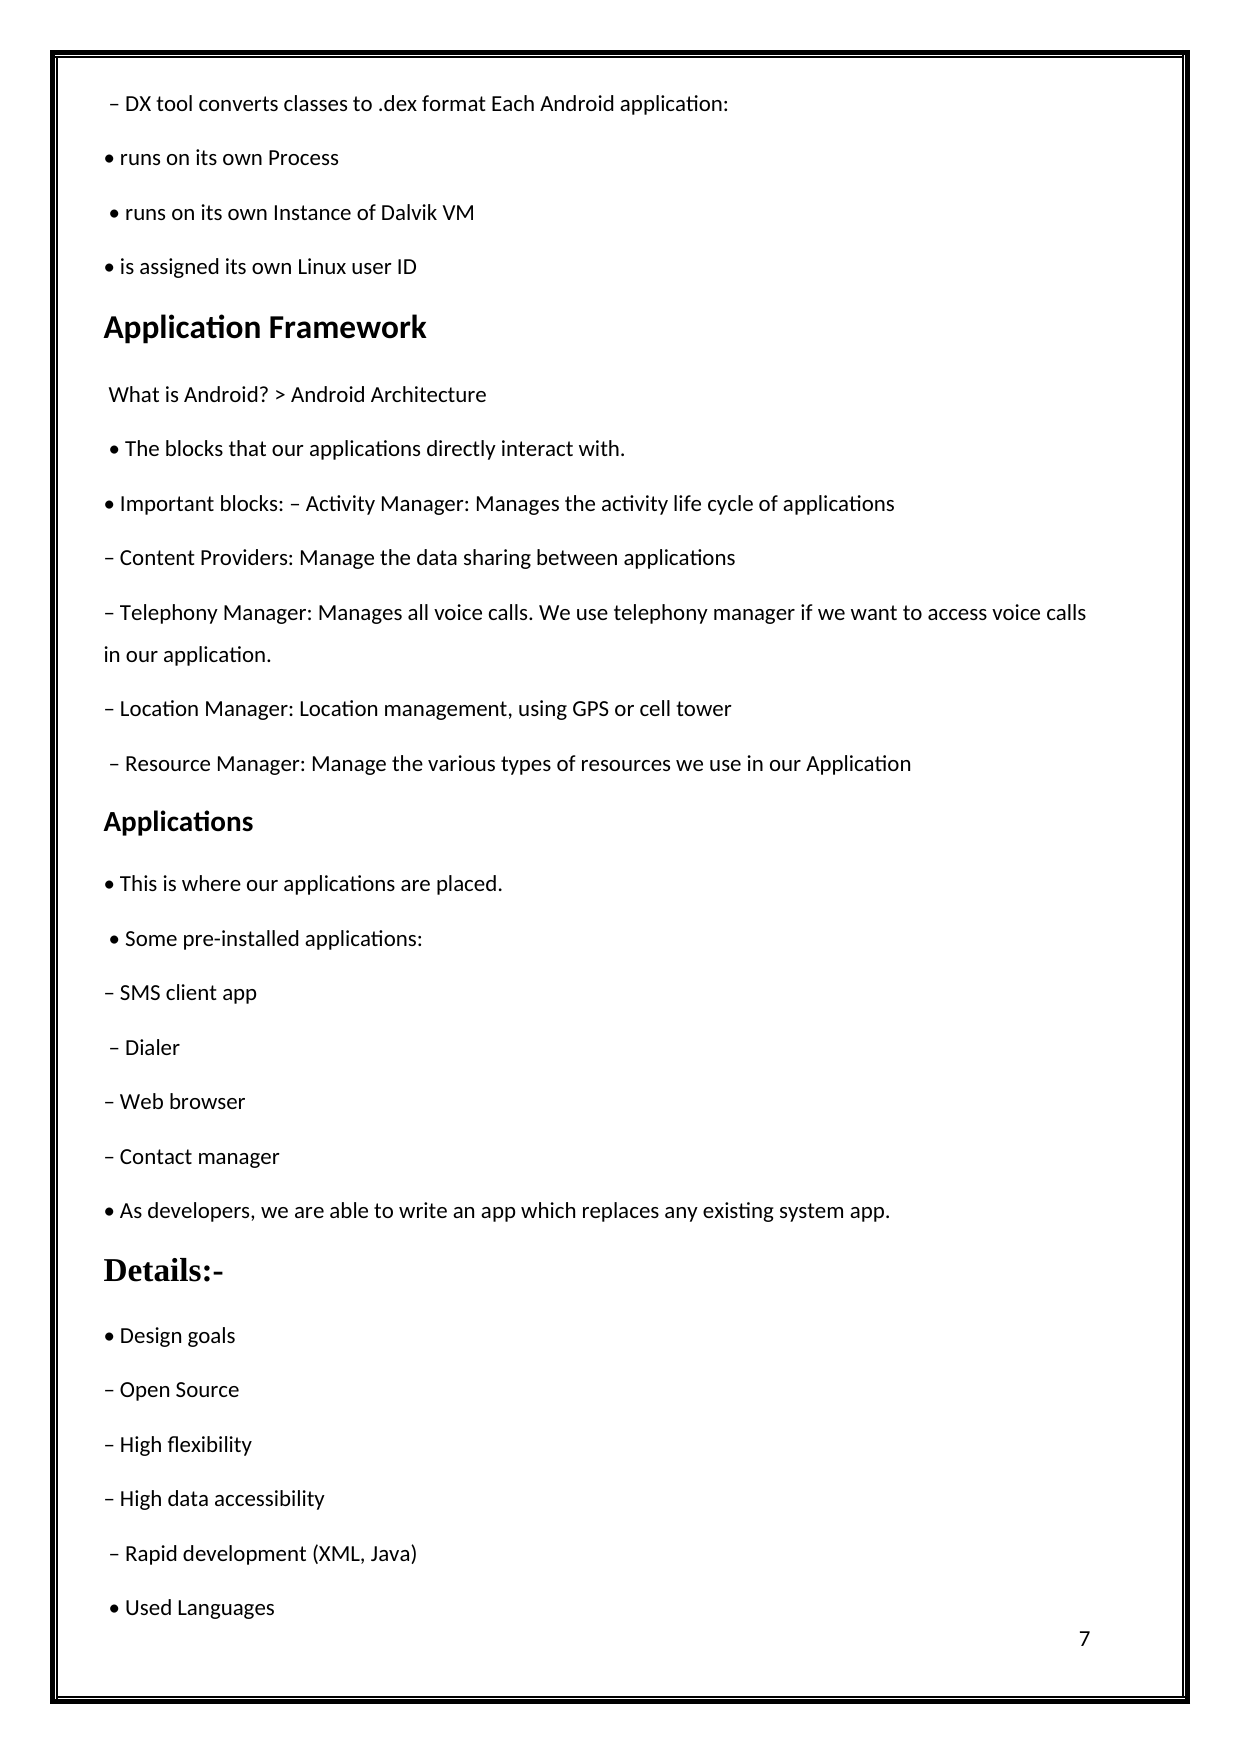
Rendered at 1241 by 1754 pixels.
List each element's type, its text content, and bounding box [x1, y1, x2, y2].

text – Location Manager: Location management, using GPS or cell tower [103, 694, 1090, 722]
text • The blocks that our applications directly interact with. [103, 434, 1090, 463]
text – Resource Manager: Manage the various types of resources we use in our Application [103, 749, 1090, 777]
text – Dialer [103, 1033, 1090, 1061]
text – Telephony Manager: Manages all voice calls. We use telephony manager if we want to access voice calls in our application. [103, 598, 1090, 668]
text • Important blocks: – Activity Manager: Manages the activity life cycle of applications [103, 489, 1090, 517]
text – Rapid development (XML, Java) [103, 1539, 1090, 1567]
text • Design goals [103, 1321, 1090, 1349]
text – DX tool converts classes to .dex format Each Android application: [103, 89, 1090, 117]
text – Web browser [103, 1087, 1090, 1115]
text • As developers, we are able to write an app which replaces any existing system app. [103, 1196, 1090, 1224]
text – Content Providers: Manage the data sharing between applications [103, 543, 1090, 572]
text – Contact manager [103, 1142, 1090, 1170]
text • Some pre-installed applications: [103, 924, 1090, 952]
text – High data accessibility [103, 1484, 1090, 1512]
text – Open Source [103, 1375, 1090, 1403]
text – High flexibility [103, 1430, 1090, 1458]
text • This is where our applications are placed. [103, 869, 1090, 897]
text Applications [103, 803, 1090, 839]
text • Used Languages [103, 1593, 1090, 1621]
text – SMS client app [103, 978, 1090, 1006]
text • runs on its own Instance of Dalvik VM [103, 198, 1090, 226]
text • runs on its own Process [103, 143, 1090, 171]
text What is Android? > Android Architecture [103, 380, 1090, 408]
text • is assigned its own Linux user ID [103, 252, 1090, 280]
text Details:- [103, 1251, 1090, 1289]
text Application Framework [103, 307, 1090, 347]
